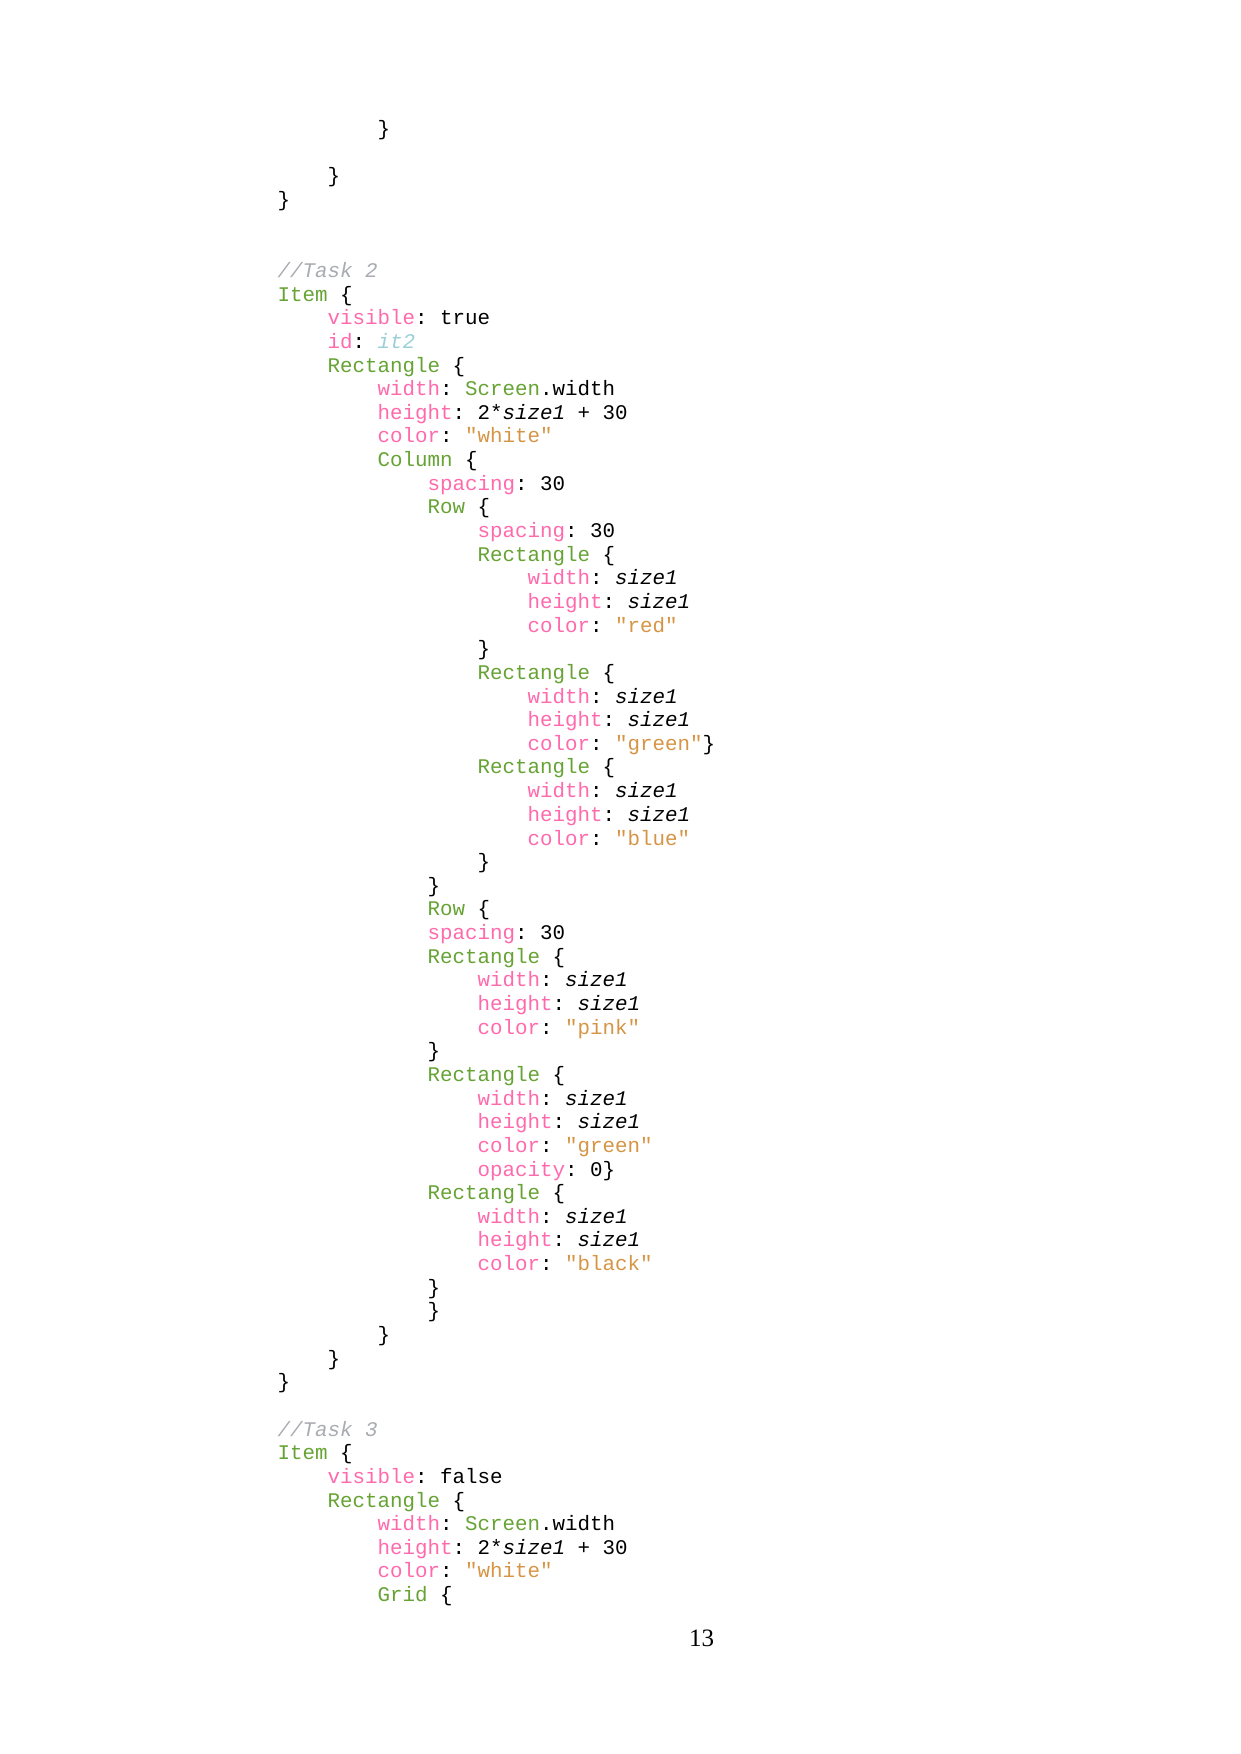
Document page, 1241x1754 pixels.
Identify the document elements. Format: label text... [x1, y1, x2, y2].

text width: size1 [177, 567, 1152, 591]
text height: size1 [177, 804, 1152, 827]
text width: size1 [177, 780, 1152, 804]
text Grid { [177, 1584, 1152, 1608]
text width: size1 [177, 1088, 1152, 1111]
text visible: true [177, 307, 1152, 331]
text width: Screen.width [177, 378, 1152, 402]
text Item { [177, 1442, 1152, 1466]
text Rectangle { [177, 1489, 1152, 1513]
text color: "pink" [177, 1017, 1152, 1040]
text height: size1 [177, 993, 1152, 1017]
text Rectangle { [177, 1182, 1152, 1206]
text Rectangle { [177, 354, 1152, 378]
text Rectangle { [177, 757, 1152, 780]
text width: Screen.width [177, 1513, 1152, 1537]
text Item { [177, 284, 1152, 307]
text height: size1 [177, 709, 1152, 733]
text Rectangle { [177, 662, 1152, 686]
text visible: false [177, 1466, 1152, 1489]
text //Task 2 [177, 260, 1152, 284]
text width: size1 [177, 686, 1152, 709]
text } [177, 1277, 1152, 1300]
text } [177, 851, 1152, 875]
text } [177, 1324, 1152, 1348]
text } [177, 1040, 1152, 1064]
text Row { [177, 898, 1152, 922]
text spacing: 30 [177, 922, 1152, 946]
text Column { [177, 449, 1152, 473]
text color: "blue" [177, 827, 1152, 851]
text color: "red" [177, 615, 1152, 638]
text } [177, 189, 1152, 213]
text } [177, 165, 1152, 189]
text width: size1 [177, 1206, 1152, 1229]
text } [177, 118, 1152, 142]
text width: size1 [177, 969, 1152, 993]
text spacing: 30 [177, 520, 1152, 544]
text color: "green"} [177, 733, 1152, 757]
text color: "white" [177, 426, 1152, 449]
text opacity: 0} [177, 1158, 1152, 1182]
text height: size1 [177, 591, 1152, 615]
text color: "green" [177, 1135, 1152, 1158]
text Rectangle { [177, 1064, 1152, 1088]
text } [177, 1300, 1152, 1324]
text } [177, 1371, 1152, 1395]
text height: size1 [177, 1111, 1152, 1135]
text height: 2*size1 + 30 [177, 1537, 1152, 1561]
text height: size1 [177, 1229, 1152, 1253]
text Rectangle { [177, 946, 1152, 969]
text //Task 3 [177, 1419, 1152, 1442]
text height: 2*size1 + 30 [177, 402, 1152, 426]
text } [177, 1348, 1152, 1371]
text } [177, 875, 1152, 898]
text Rectangle { [177, 544, 1152, 567]
text id: it2 [177, 331, 1152, 354]
text } [177, 638, 1152, 662]
text Row { [177, 496, 1152, 520]
text color: "white" [177, 1561, 1152, 1584]
text color: "black" [177, 1253, 1152, 1277]
text spacing: 30 [177, 473, 1152, 496]
